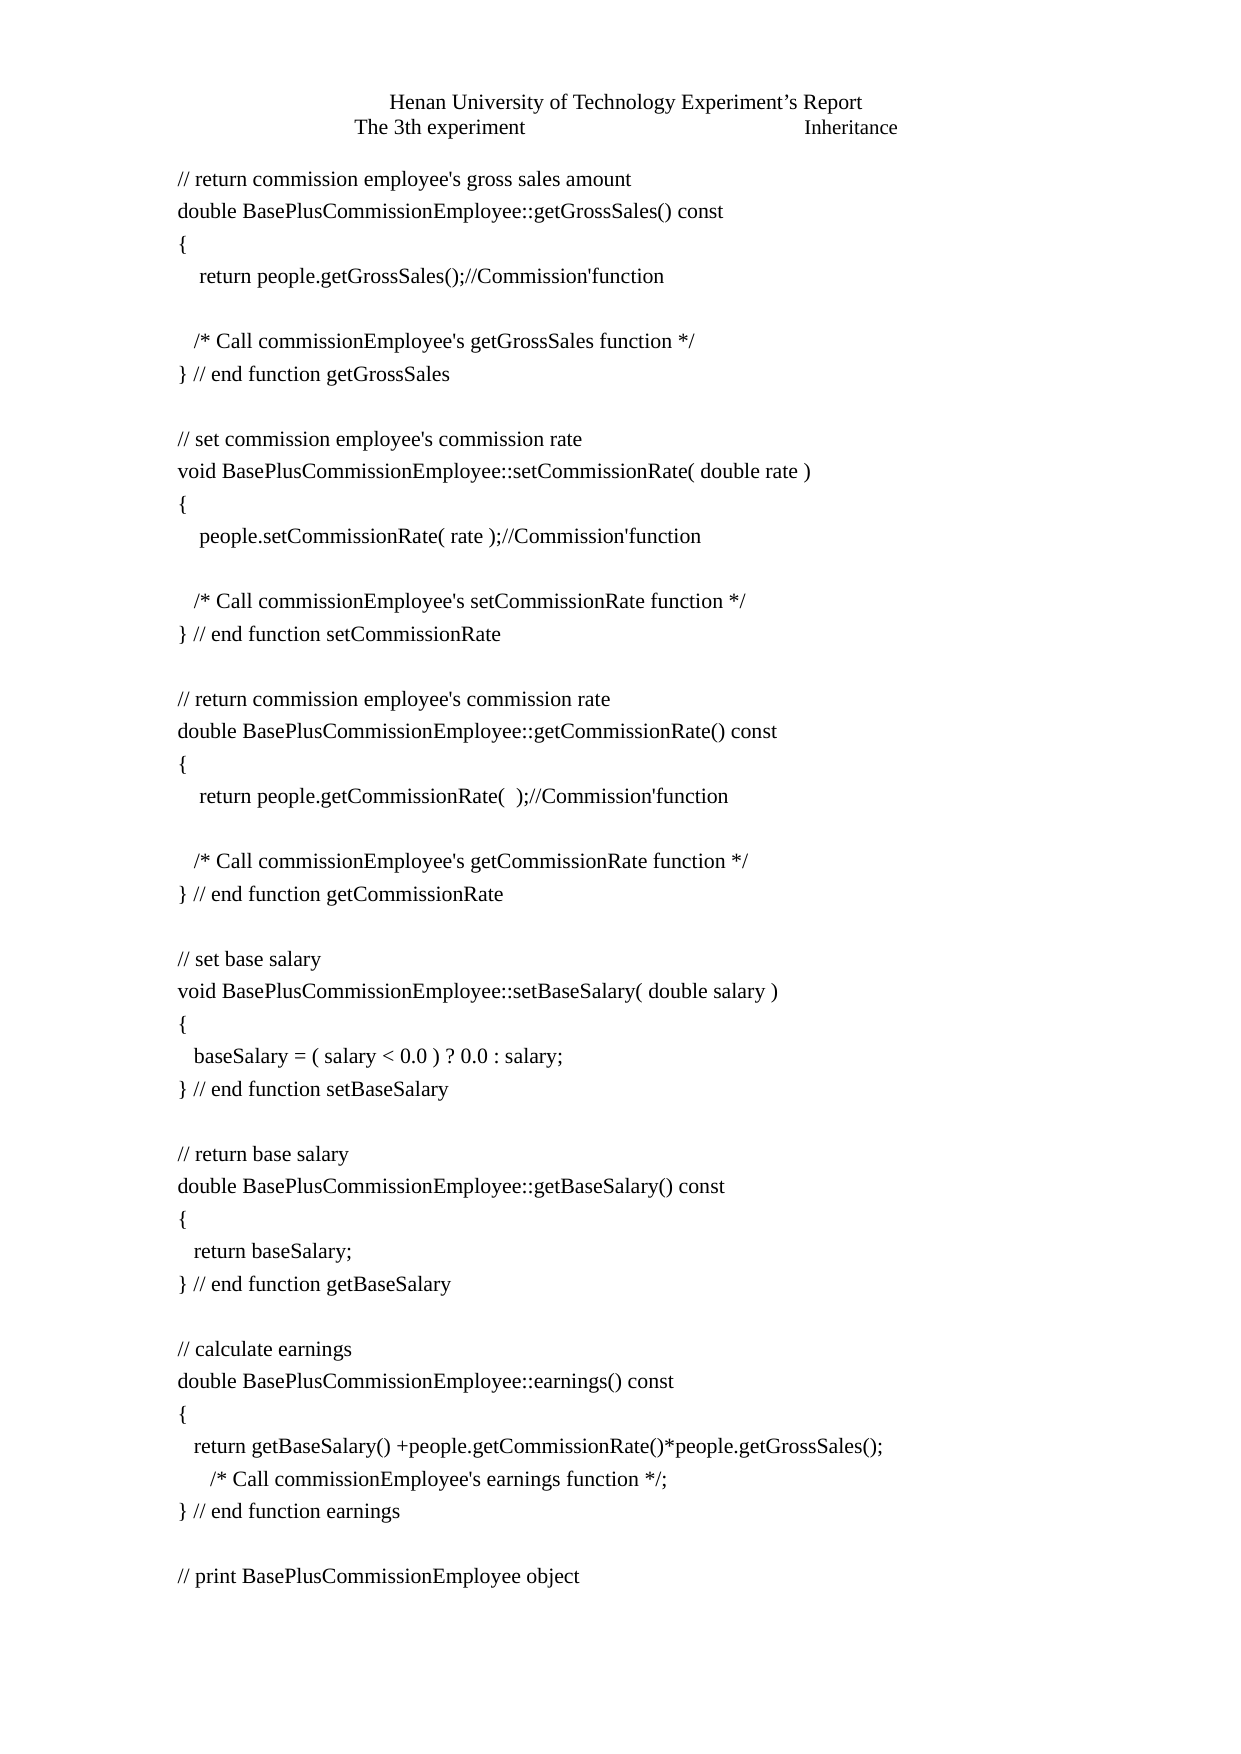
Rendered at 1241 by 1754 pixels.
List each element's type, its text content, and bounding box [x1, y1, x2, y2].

text void BasePlusCommissionEmployee::setBaseSalary( double salary ) [177, 974, 1075, 1007]
text return people.getGrossSales();//Commission'function [177, 259, 1075, 292]
text { [177, 1007, 1075, 1039]
text { [177, 747, 1075, 779]
text return getBaseSalary() +people.getCommissionRate()*people.getGrossSales(); [177, 1429, 1075, 1462]
text } // end function setCommissionRate [177, 617, 1075, 649]
text } // end function getCommissionRate [177, 877, 1075, 909]
text double BasePlusCommissionEmployee::earnings() const [177, 1364, 1075, 1397]
text { [177, 227, 1075, 259]
text double BasePlusCommissionEmployee::getCommissionRate() const [177, 714, 1075, 747]
text } // end function earnings [177, 1494, 1075, 1527]
text { [177, 487, 1075, 519]
text } // end function getBaseSalary [177, 1267, 1075, 1299]
text /* Call commissionEmployee's setCommissionRate function */ [177, 584, 1075, 617]
text /* Call commissionEmployee's earnings function */; [177, 1462, 1075, 1494]
text // return commission employee's commission rate [177, 682, 1075, 714]
text { [177, 1202, 1075, 1234]
text double BasePlusCommissionEmployee::getGrossSales() const [177, 194, 1075, 227]
text // set base salary [177, 942, 1075, 974]
text // return commission employee's gross sales amount [177, 162, 1075, 194]
text } // end function setBaseSalary [177, 1072, 1075, 1104]
text double BasePlusCommissionEmployee::getBaseSalary() const [177, 1169, 1075, 1202]
text // set commission employee's commission rate [177, 422, 1075, 454]
text /* Call commissionEmployee's getGrossSales function */ [177, 324, 1075, 357]
text void BasePlusCommissionEmployee::setCommissionRate( double rate ) [177, 454, 1075, 487]
text return baseSalary; [177, 1234, 1075, 1267]
text } // end function getGrossSales [177, 357, 1075, 389]
text /* Call commissionEmployee's getCommissionRate function */ [177, 844, 1075, 877]
text // calculate earnings [177, 1332, 1075, 1364]
text // return base salary [177, 1137, 1075, 1169]
text baseSalary = ( salary < 0.0 ) ? 0.0 : salary; [177, 1039, 1075, 1072]
text return people.getCommissionRate( );//Commission'function [177, 779, 1075, 812]
text // print BasePlusCommissionEmployee object [177, 1559, 1075, 1592]
text people.setCommissionRate( rate );//Commission'function [177, 519, 1075, 552]
text { [177, 1397, 1075, 1429]
